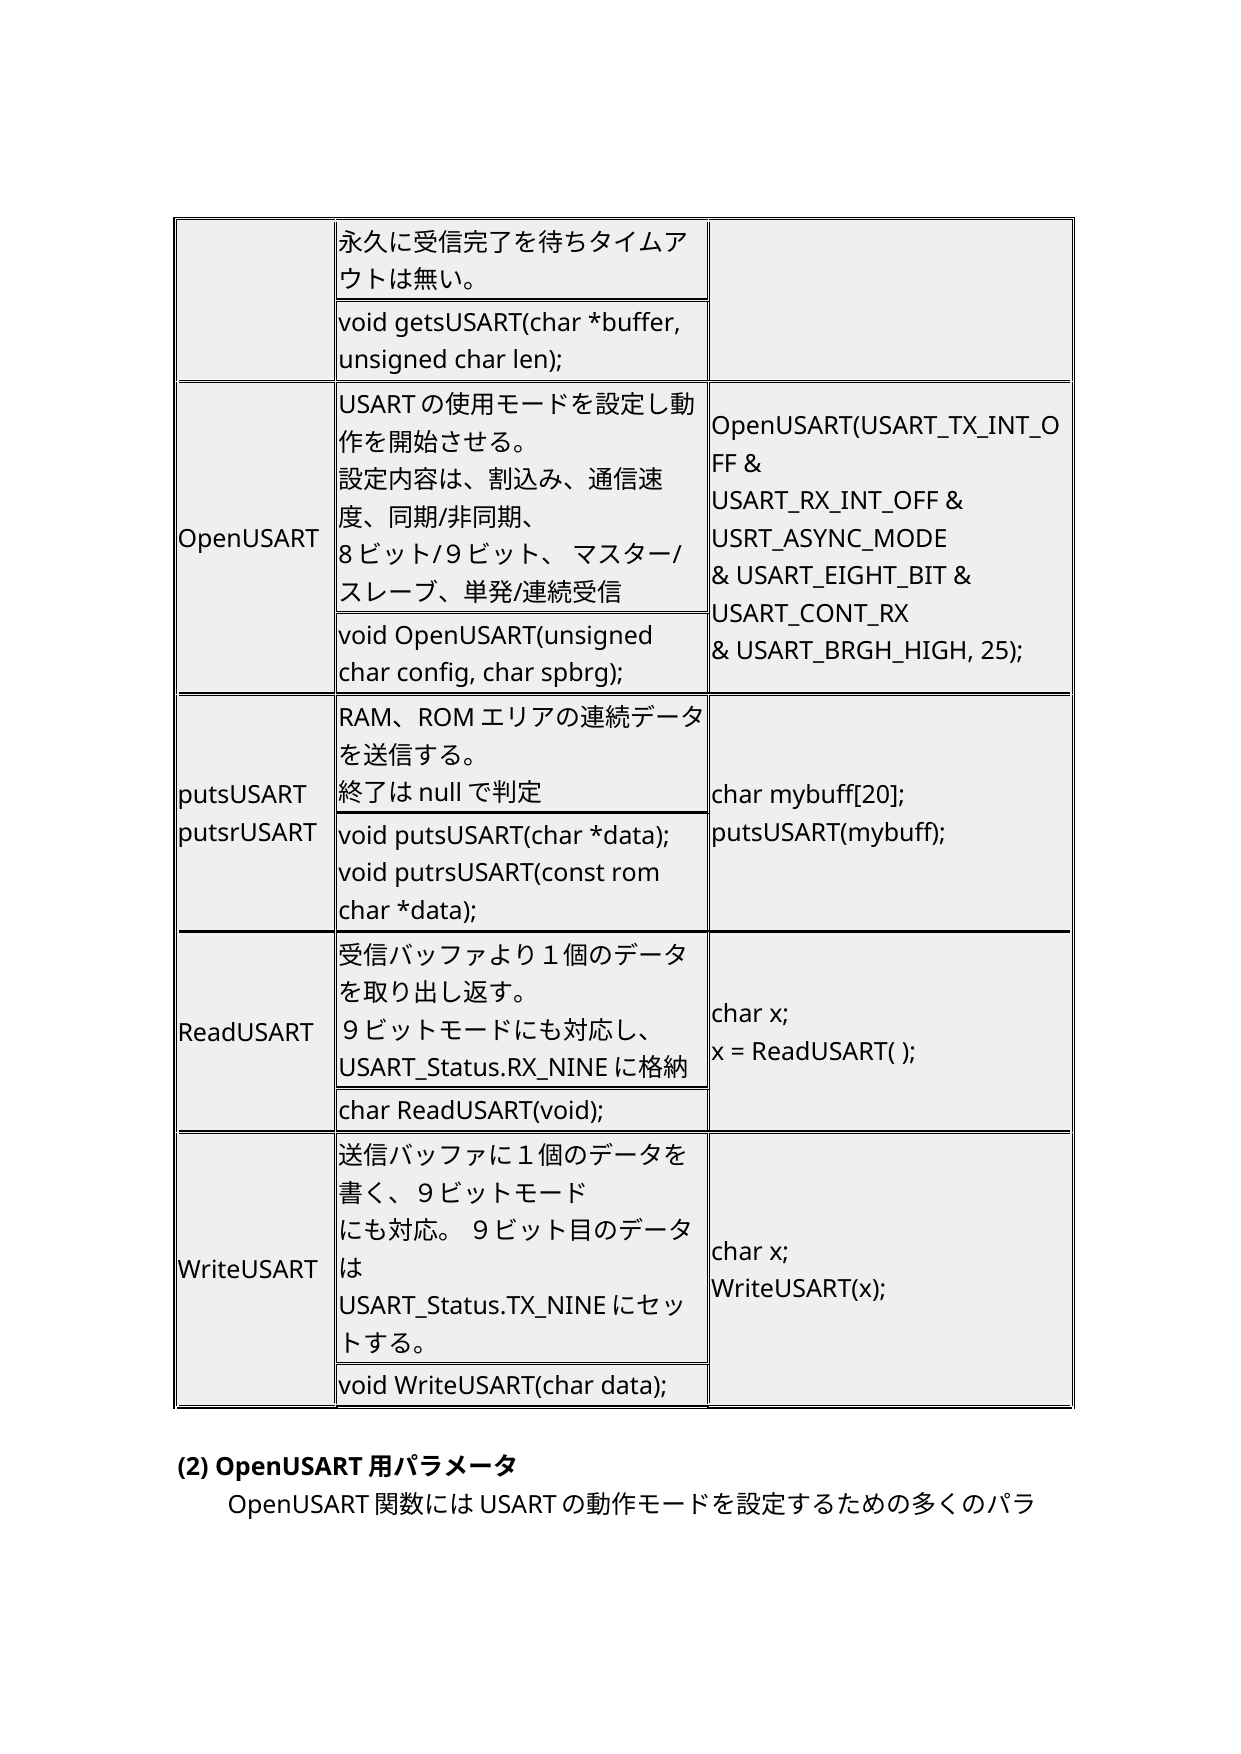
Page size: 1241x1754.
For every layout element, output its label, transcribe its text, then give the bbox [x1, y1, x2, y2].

table_cell void putsUSART(char *data); void putrsUSART(const rom char *data); [337, 814, 707, 930]
table_cell void getsUSART(char *buffer, unsigned char len); [337, 302, 707, 379]
table_cell 受信バッファより１個のデータを取り出し返す。 ９ビットモードにも対応し、 USART_Status.RX_NINEに格納 [337, 933, 707, 1086]
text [177, 1409, 1063, 1521]
table_cell char x; x = ReadUSART( ); [710, 930, 1072, 1130]
table_cell WriteUSART [177, 1130, 336, 1405]
table_cell void OpenUSART(unsigned char config, char spbrg); [337, 614, 707, 692]
table_cell OpenUSART [177, 380, 334, 692]
table_cell char mybuff[20]; putsUSART(mybuff); [710, 692, 1072, 930]
table_cell putsUSART putsrUSART [177, 692, 334, 930]
table_cell ReadUSART [177, 930, 334, 1130]
table_cell USARTの使用モードを設定し動作を開始させる。 設定内容は、割込み、通信速度、同期/非同期、 8ビット/９ビット、 マスター/スレーブ、単発/連続受信 [337, 383, 707, 611]
table_cell char ReadUSART(void); [337, 1090, 707, 1130]
table_cell OpenUSART(USART_TX_INT_OFF & USART_RX_INT_OFF & USRT_ASYNC_MODE & USART_EIGHT_BIT & USART_CONT_RX & USART_BRGH_HIGH, 25); [710, 380, 1072, 692]
table_cell 送信バッファに１個のデータを書く、９ビットモード にも対応。 ９ビット目のデータは USART_Status.TX_NINEにセットする。 [337, 1134, 707, 1361]
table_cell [709, 220, 1072, 379]
table_cell char x; WriteUSART(x); [709, 1130, 1072, 1405]
table_cell void WriteUSART(char data); [336, 1365, 708, 1405]
table_cell getsUSART [177, 220, 336, 379]
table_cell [336, 220, 708, 298]
table_cell RAM、ROMエリアの連続データを送信する。 終了はnullで判定 [337, 696, 707, 811]
